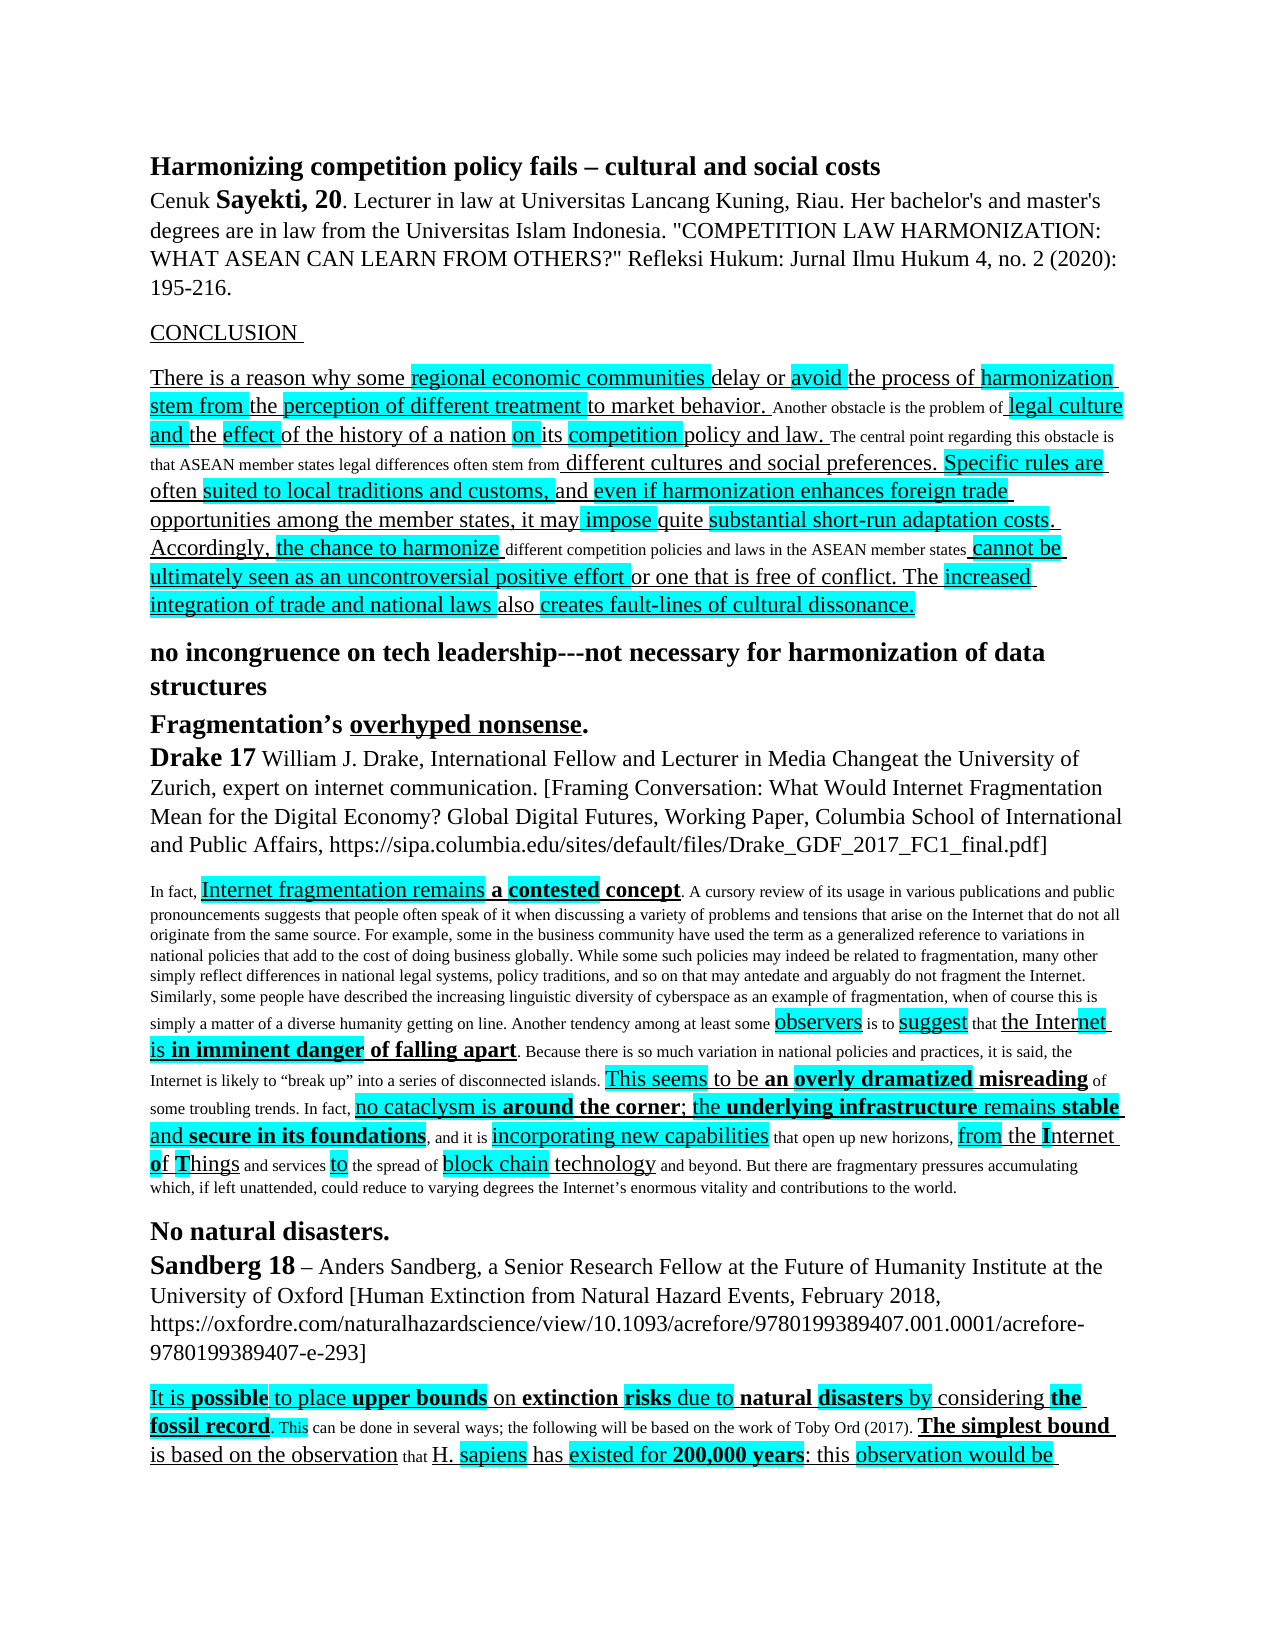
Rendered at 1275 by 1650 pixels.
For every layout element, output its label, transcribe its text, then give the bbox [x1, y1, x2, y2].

text Drake 17 William J. Drake, International Fellow and Lecturer in Media Changeat the University of Zurich, expert on internet communication. [Framing Conversation: What Would Internet Fragmentation Mean for the Digital Economy? Global Digital Futures, Working Paper, Columbia School of International and Public Affairs, https://sipa.columbia.edu/sites/default/files/Drake_GDF_2017_FC1_final.pdf] [150, 741, 1125, 858]
text Cenuk Sayekti, 20. Lecturer in law at Universitas Lancang Kuning, Riau. Her bachelor's and master's degrees are in law from the Universitas Islam Indonesia. "COMPETITION LAW HARMONIZATION: WHAT ASEAN CAN LEARN FROM OTHERS?" Refleksi Hukum: Jurnal Ilmu Hukum 4, no. 2 (2020): 195-216. [150, 183, 1125, 300]
subtitle Harmonizing competition policy fails – cultural and social costs [150, 150, 1125, 181]
subtitle No natural disasters. [150, 1215, 1125, 1246]
text CONCLUSION [150, 319, 1125, 345]
subtitle no incongruence on tech leadership---not necessary for harmonization of data structures [150, 636, 1125, 701]
text In fact, Internet fragmentation remains a contested concept. A cursory review of its usage in various publications and public pronouncements suggests that people often speak of it when discussing a variety of problems and tensions that arise on the Internet that do not all originate from the same source. For example, some in the business community have used the term as a generalized reference to variations in national policies that add to the cost of doing business globally. While some such policies may indeed be related to fragmentation, many other simply reflect differences in national legal systems, policy traditions, and so on that may antedate and arguably do not fragment the Internet. Similarly, some people have described the increasing linguistic diversity of cyberspace as an example of fragmentation, when of course this is simply a matter of a diverse humanity getting on line. Another tendency among at least some observers is to suggest that the Internet is in imminent danger of falling apart. Because there is so much variation in national policies and practices, it is said, the Internet is likely to “break up” into a series of disconnected islands. This seems to be an overly dramatized misreading of some troubling trends. In fact, no cataclysm is around the corner; the underlying infrastructure remains stable and secure in its foundations, and it is incorporating new capabilities that open up new horizons, from the Internet of Things and services to the spread of block chain technology and beyond. But there are fragmentary pressures accumulating which, if left unattended, could reduce to varying degrees the Internet’s enormous vitality and contributions to the world. [150, 876, 1125, 1197]
text Sandberg 18 – Anders Sandberg, a Senior Research Fellow at the Future of Humanity Institute at the University of Oxford [Human Extinction from Natural Hazard Events, February 2018, https://oxfordre.com/naturalhazardscience/view/10.1093/acrefore/9780199389407.001.0001/acrefore-9780199389407-e-293] [150, 1249, 1125, 1365]
subtitle Fragmentation’s overhyped nonsense. [150, 708, 1125, 739]
text There is a reason why some regional economic communities delay or avoid the process of harmonization stem from the perception of different treatment to market behavior. Another obstacle is the problem of legal culture and the effect of the history of a nation on its competition policy and law. The central point regarding this obstacle is that ASEAN member states legal differences often stem from different cultures and social preferences. Specific rules are often suited to local traditions and customs, and even if harmonization enhances foreign trade opportunities among the member states, it may impose quite substantial short-run adaptation costs. Accordingly, the chance to harmonize different competition policies and laws in the ASEAN member states cannot be ultimately seen as an uncontroversial positive effort or one that is free of conflict. The increased integration of trade and national laws also creates fault-lines of cultural dissonance. [150, 364, 1125, 618]
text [150, 1384, 1125, 1467]
